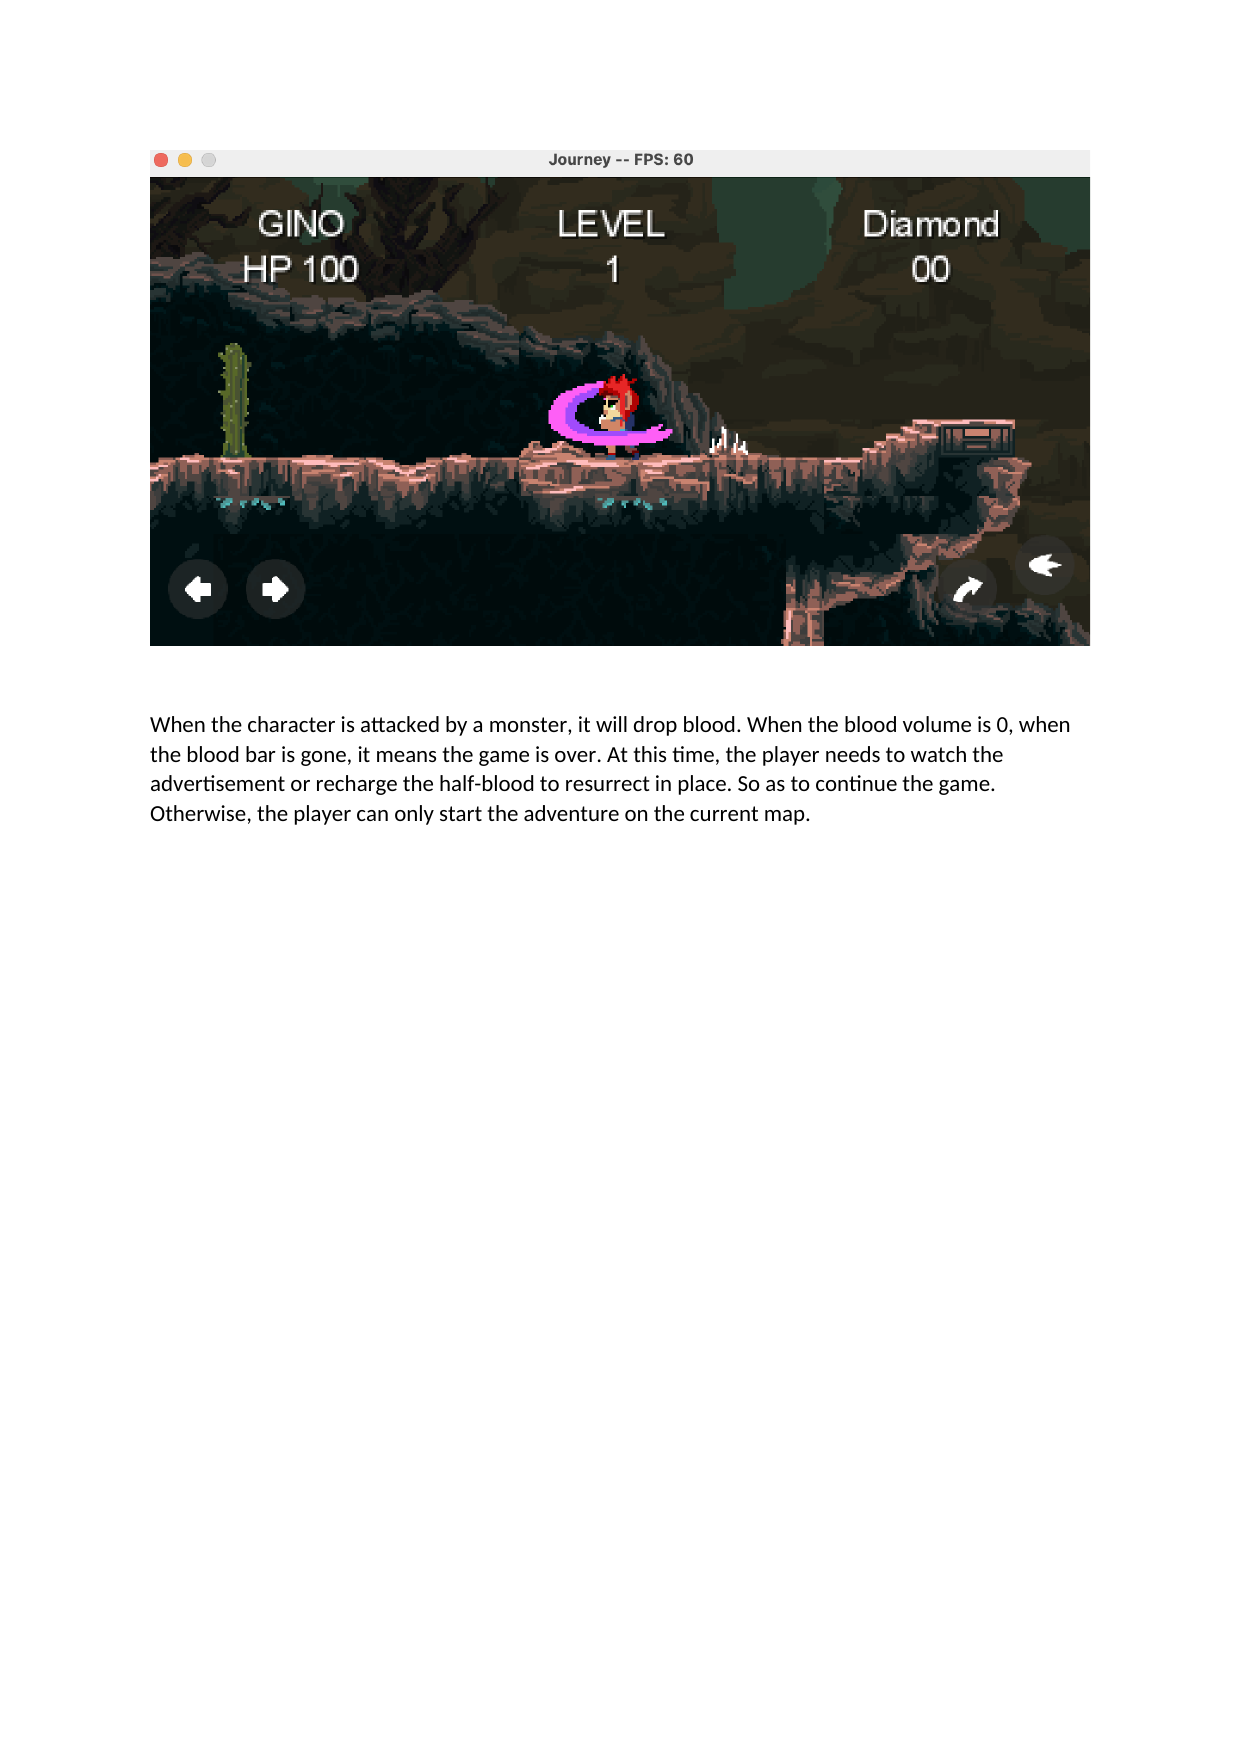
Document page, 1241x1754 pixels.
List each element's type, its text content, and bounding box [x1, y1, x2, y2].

picture [150, 150, 1091, 646]
text When the character is attacked by a monster, it will drop blood. When the blood volume is 0, when the blood bar is gone, it means the game is over. At this time, the player needs to watch the advertisement or recharge the half-blood to resurrect in place. So as to continue the game. Otherwise, the player can only start the adventure on the current map. [150, 710, 1090, 827]
